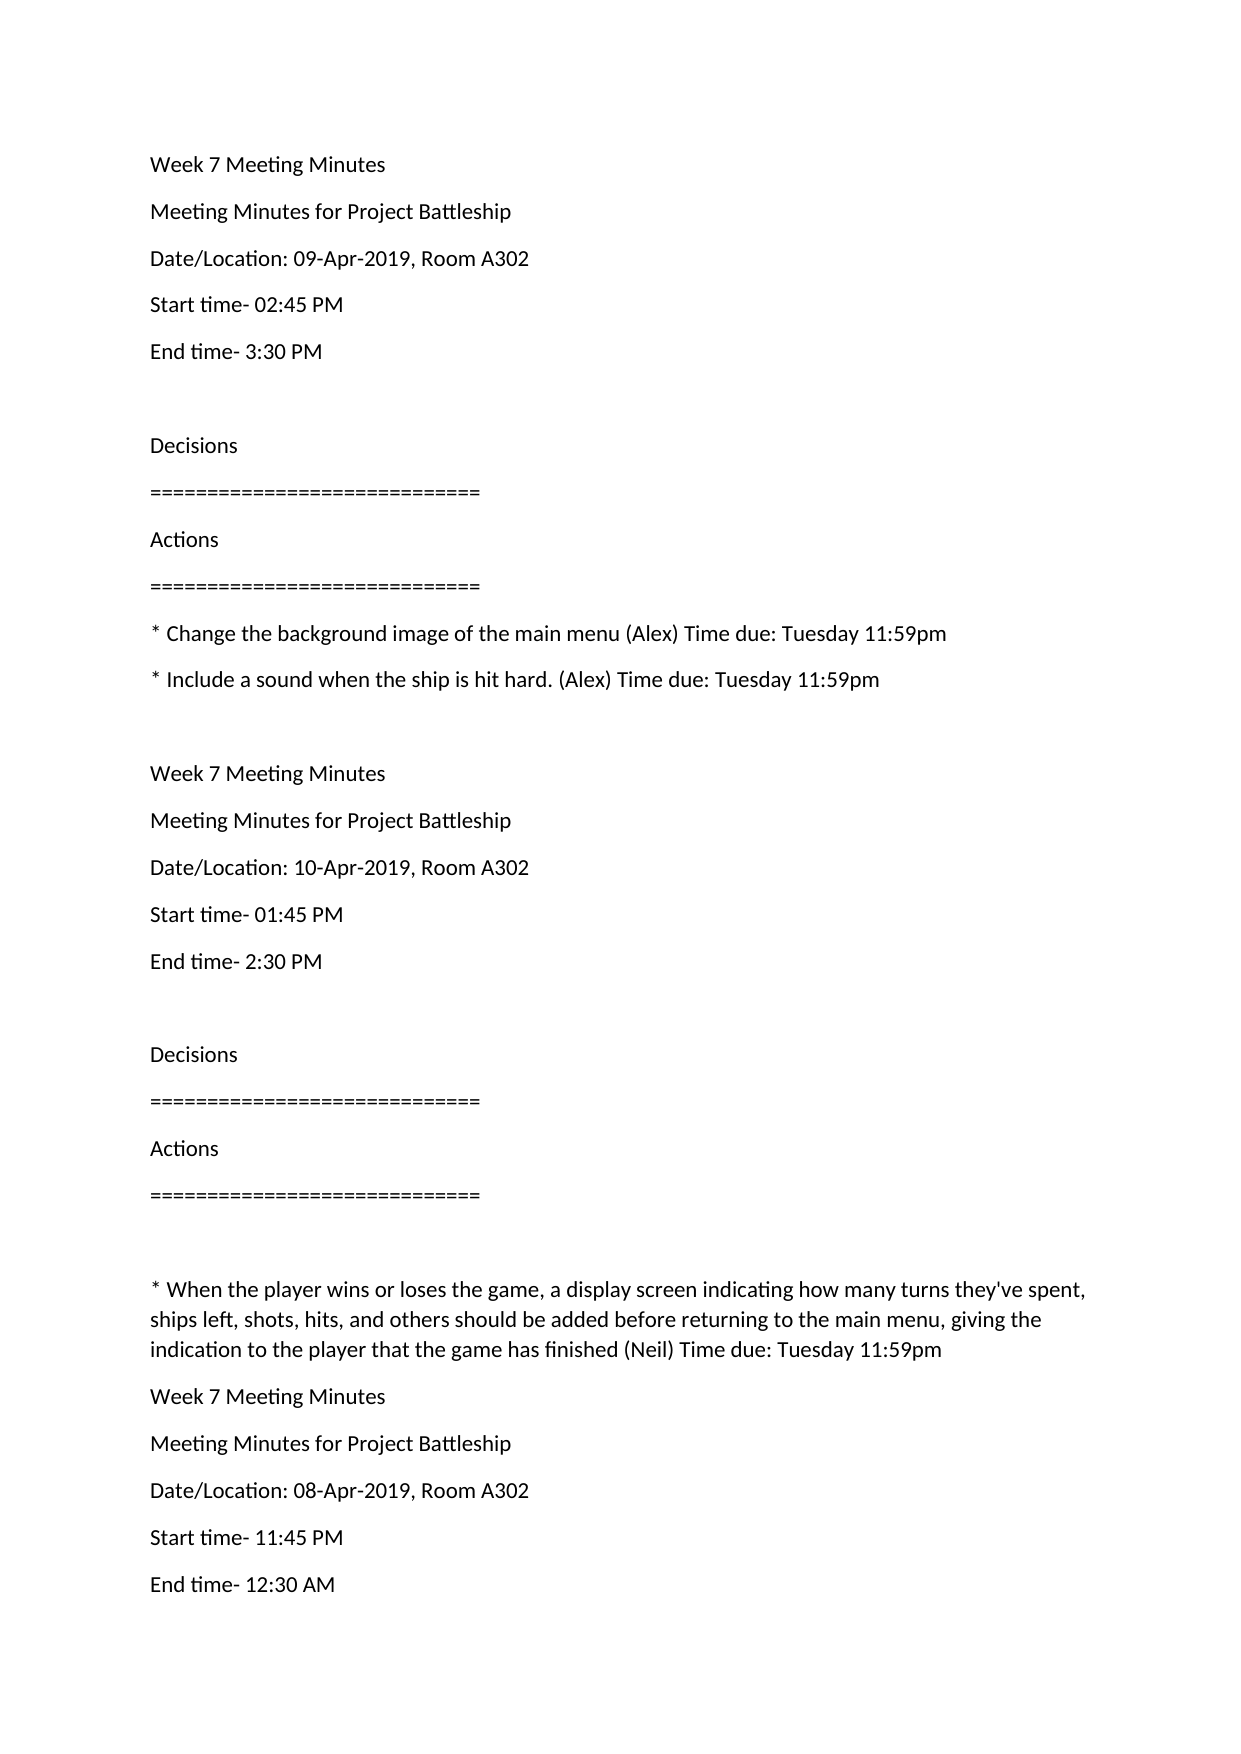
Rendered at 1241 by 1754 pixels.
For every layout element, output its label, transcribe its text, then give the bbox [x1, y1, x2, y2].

text Meeting Minutes for Project Battleship [150, 1429, 1090, 1457]
text Date/Location: 08-Apr-2019, Room A302 [150, 1476, 1090, 1504]
text End time- 3:30 PM [150, 337, 1090, 366]
text End time- 12:30 AM [150, 1570, 1090, 1598]
text Meeting Minutes for Project Battleship [150, 197, 1090, 225]
text Actions [150, 1134, 1090, 1162]
text ============================= [150, 572, 1090, 600]
text Start time- 02:45 PM [150, 291, 1090, 319]
text Start time- 11:45 PM [150, 1523, 1090, 1551]
text * Change the background image of the main menu (Alex) Time due: Tuesday 11:59pm [150, 619, 1090, 647]
text Week 7 Meeting Minutes [150, 759, 1090, 787]
text ============================= [150, 1181, 1090, 1209]
text Meeting Minutes for Project Battleship [150, 806, 1090, 834]
text ============================= [150, 478, 1090, 506]
text Decisions [150, 431, 1090, 459]
text Start time- 01:45 PM [150, 900, 1090, 928]
text * Include a sound when the ship is hit hard. (Alex) Time due: Tuesday 11:59pm [150, 666, 1090, 694]
text * When the player wins or loses the game, a display screen indicating how many turns they've spent, ships left, shots, hits, and others should be added before returning to the main menu, giving the indication to the player that the game has finished (Neil) Time due: Tuesday 11:59pm [150, 1275, 1090, 1363]
text Date/Location: 09-Apr-2019, Room A302 [150, 244, 1090, 272]
text Week 7 Meeting Minutes [150, 1382, 1090, 1410]
text Week 7 Meeting Minutes [150, 150, 1090, 178]
text Date/Location: 10-Apr-2019, Room A302 [150, 853, 1090, 881]
text End time- 2:30 PM [150, 947, 1090, 975]
text Decisions [150, 1041, 1090, 1069]
text ============================= [150, 1087, 1090, 1116]
text Actions [150, 525, 1090, 553]
